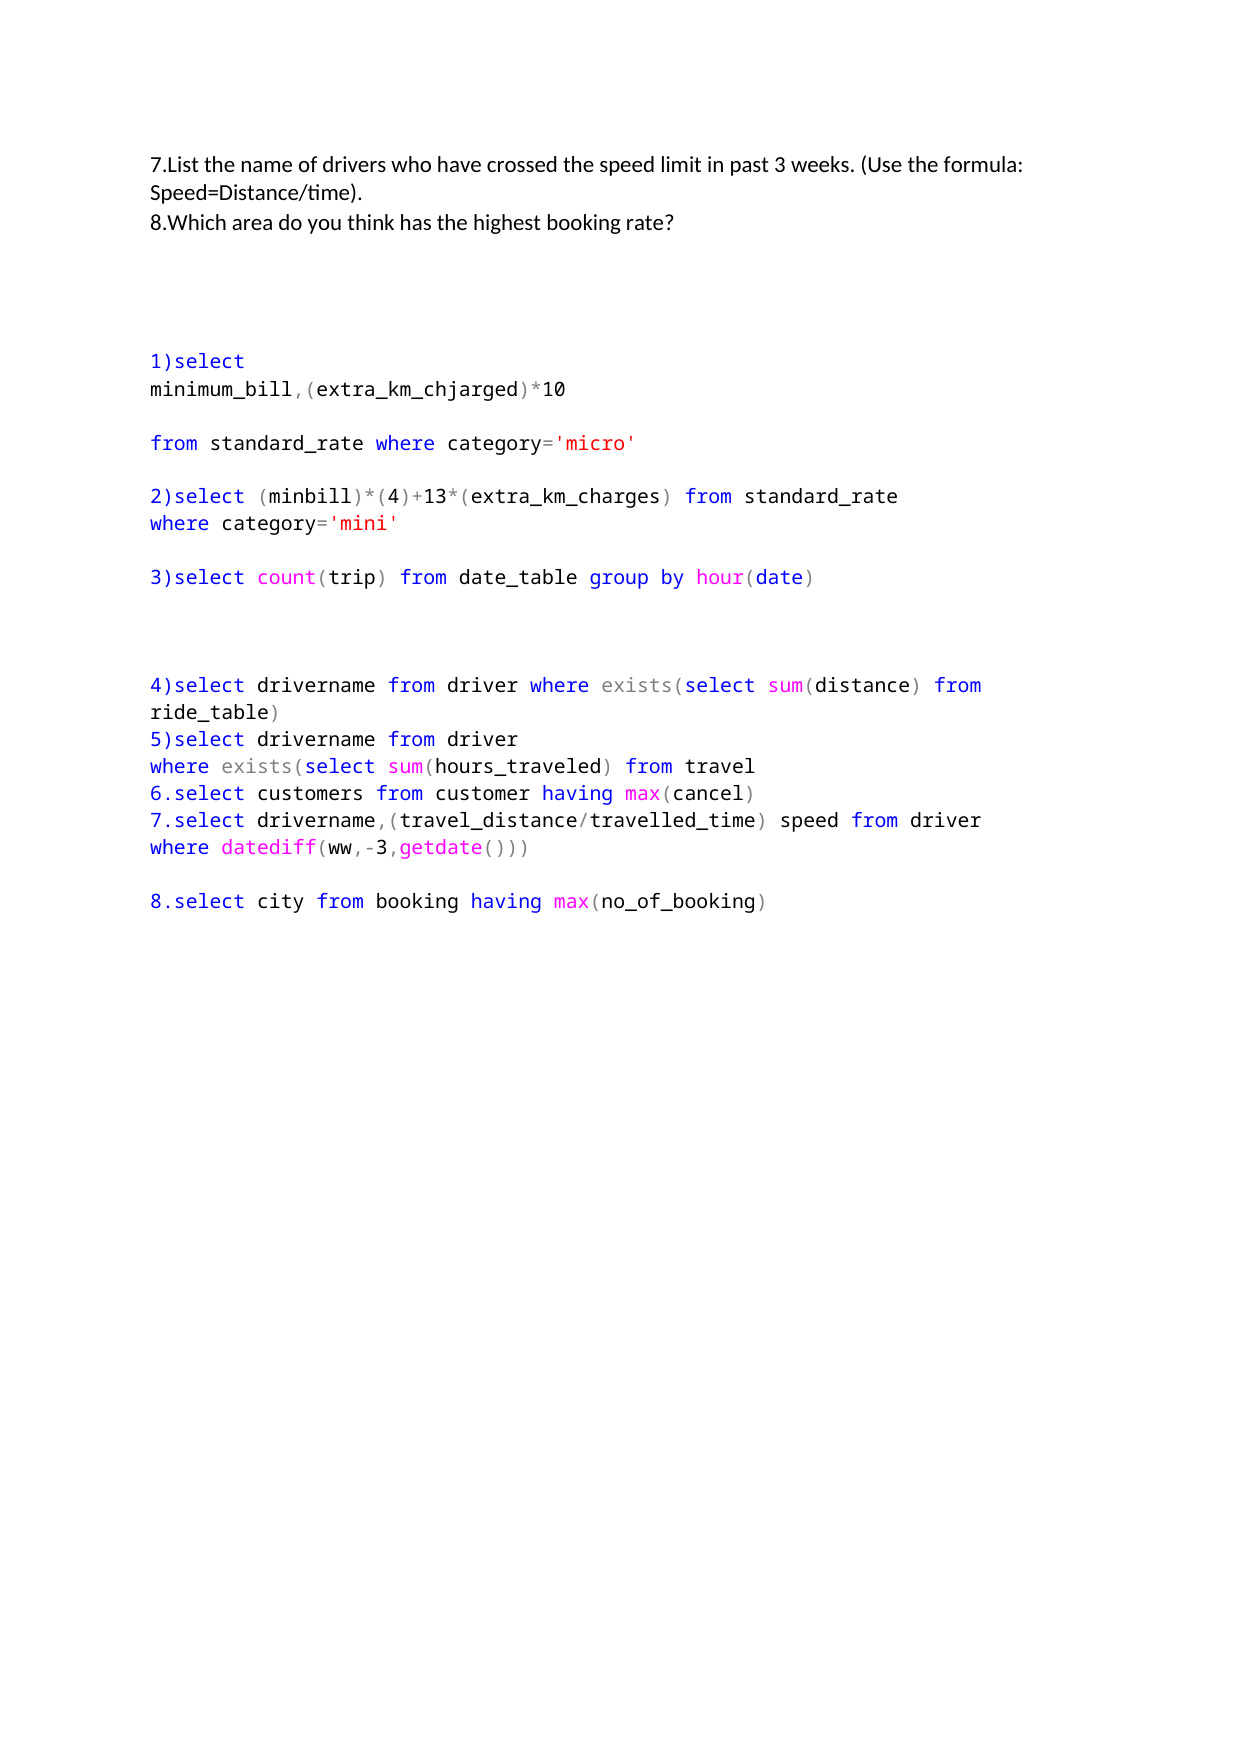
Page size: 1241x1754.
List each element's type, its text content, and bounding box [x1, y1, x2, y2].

text 8.select city from booking having max(no_of_booking) [150, 887, 1090, 914]
text where datediff(ww,-3,getdate())) [150, 833, 1090, 860]
text 1)select [150, 348, 1090, 375]
text 5)select drivername from driver [150, 726, 1090, 752]
text 4)select drivername from driver where exists(select sum(distance) from ride_table) [150, 672, 1090, 726]
text 2)select (minbill)*(4)+13*(extra_km_charges) from standard_rate [150, 483, 1090, 510]
text 3)select count(trip) from date_table group by hour(date) [150, 564, 1090, 591]
text where exists(select sum(hours_traveled) from travel [150, 752, 1090, 779]
text 7.select drivername,(travel_distance/travelled_time) speed from driver [150, 806, 1090, 833]
text minimum_bill,(extra_km_chjarged)*10 [150, 375, 1090, 402]
text 8.Which area do you think has the highest booking rate? [150, 208, 1090, 236]
text 7.List the name of drivers who have crossed the speed limit in past 3 weeks. (Use the formula: Speed=Distance/time). [150, 150, 1090, 206]
text from standard_rate where category='micro' [150, 429, 1090, 456]
text 6.select customers from customer having max(cancel) [150, 779, 1090, 806]
text where category='mini' [150, 510, 1090, 537]
